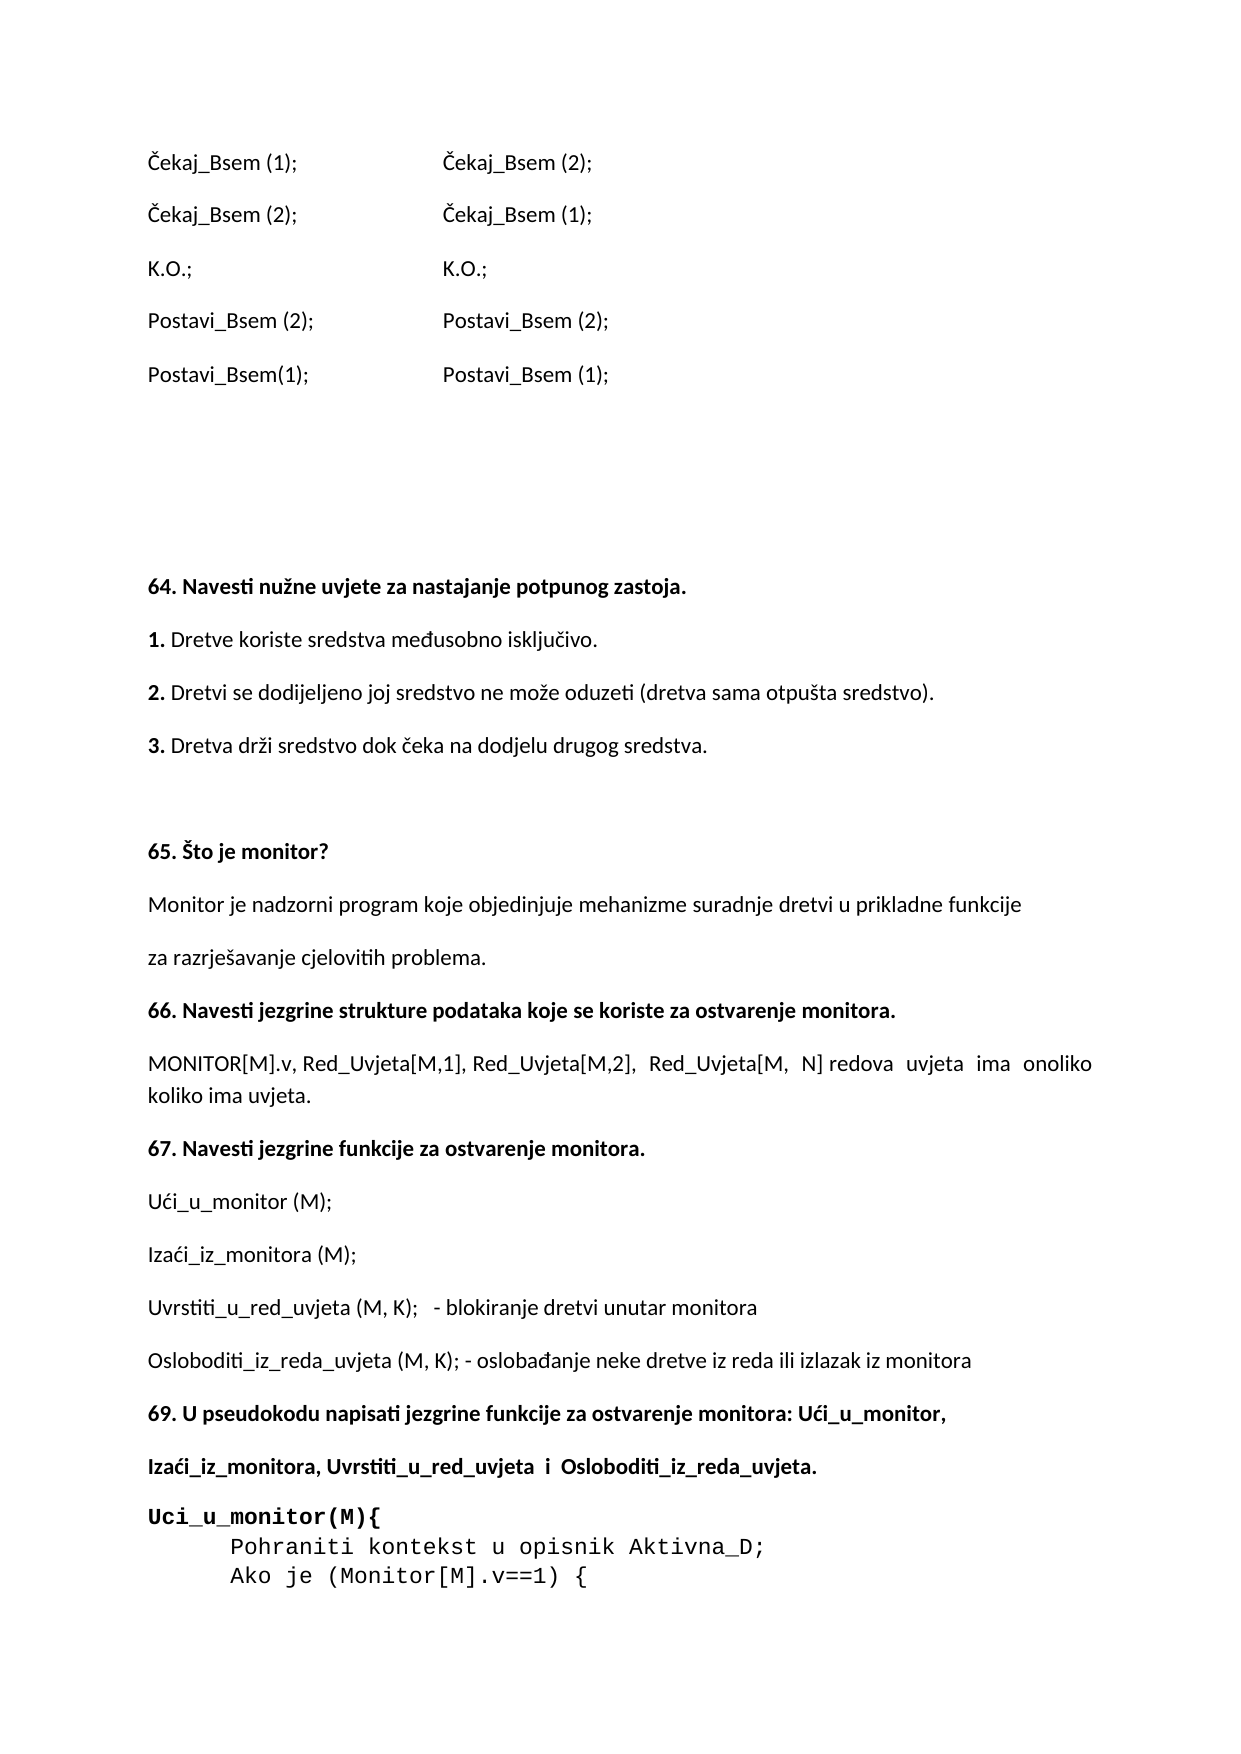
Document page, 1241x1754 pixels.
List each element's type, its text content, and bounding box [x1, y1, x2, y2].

text Uvrstiti_u_red_uvjeta (M, K); - blokiranje dretvi unutar monitora [148, 1293, 1093, 1321]
text Izaći_iz_monitora, Uvrstiti_u_red_uvjeta i Osloboditi_iz_reda_uvjeta. [148, 1452, 1093, 1480]
text Postavi_Bsem (2); Postavi_Bsem (2); [148, 307, 1093, 335]
text K.O.; K.O.; [148, 254, 1093, 282]
text Čekaj_Bsem (2); Čekaj_Bsem (1); [148, 201, 1093, 229]
text 1. Dretve koriste sredstva međusobno isključivo. [148, 625, 1093, 653]
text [148, 1505, 1093, 1591]
text Postavi_Bsem(1); Postavi_Bsem (1); [148, 360, 1093, 388]
text Ući_u_monitor (M); [148, 1187, 1093, 1215]
text MONITOR[M].v, Red_Uvjeta[M,1], Red_Uvjeta[M,2], Red_Uvjeta[M, N] redova uvjeta ima onoliko koliko ima uvjeta. [148, 1049, 1093, 1109]
text 65. Što je monitor? [148, 837, 1093, 865]
text 64. Navesti nužne uvjete za nastajanje potpunog zastoja. [148, 572, 1093, 600]
text Osloboditi_iz_reda_uvjeta (M, K); - oslobađanje neke dretve iz reda ili izlazak iz monitora [148, 1346, 1093, 1374]
text Izaći_iz_monitora (M); [148, 1240, 1093, 1268]
text 67. Navesti jezgrine funkcije za ostvarenje monitora. [148, 1134, 1093, 1162]
text 66. Navesti jezgrine strukture podataka koje se koriste za ostvarenje monitora. [148, 996, 1093, 1024]
text Čekaj_Bsem (1); Čekaj_Bsem (2); [148, 148, 1093, 176]
text 69. U pseudokodu napisati jezgrine funkcije za ostvarenje monitora: Ući_u_monitor, [148, 1399, 1093, 1427]
text Monitor je nadzorni program koje objedinjuje mehanizme suradnje dretvi u prikladne funkcije [148, 890, 1093, 918]
text 3. Dretva drži sredstvo dok čeka na dodjelu drugog sredstva. [148, 731, 1093, 759]
text 2. Dretvi se dodijeljeno joj sredstvo ne može oduzeti (dretva sama otpušta sredstvo). [148, 678, 1093, 706]
text za razrješavanje cjelovitih problema. [148, 943, 1093, 971]
